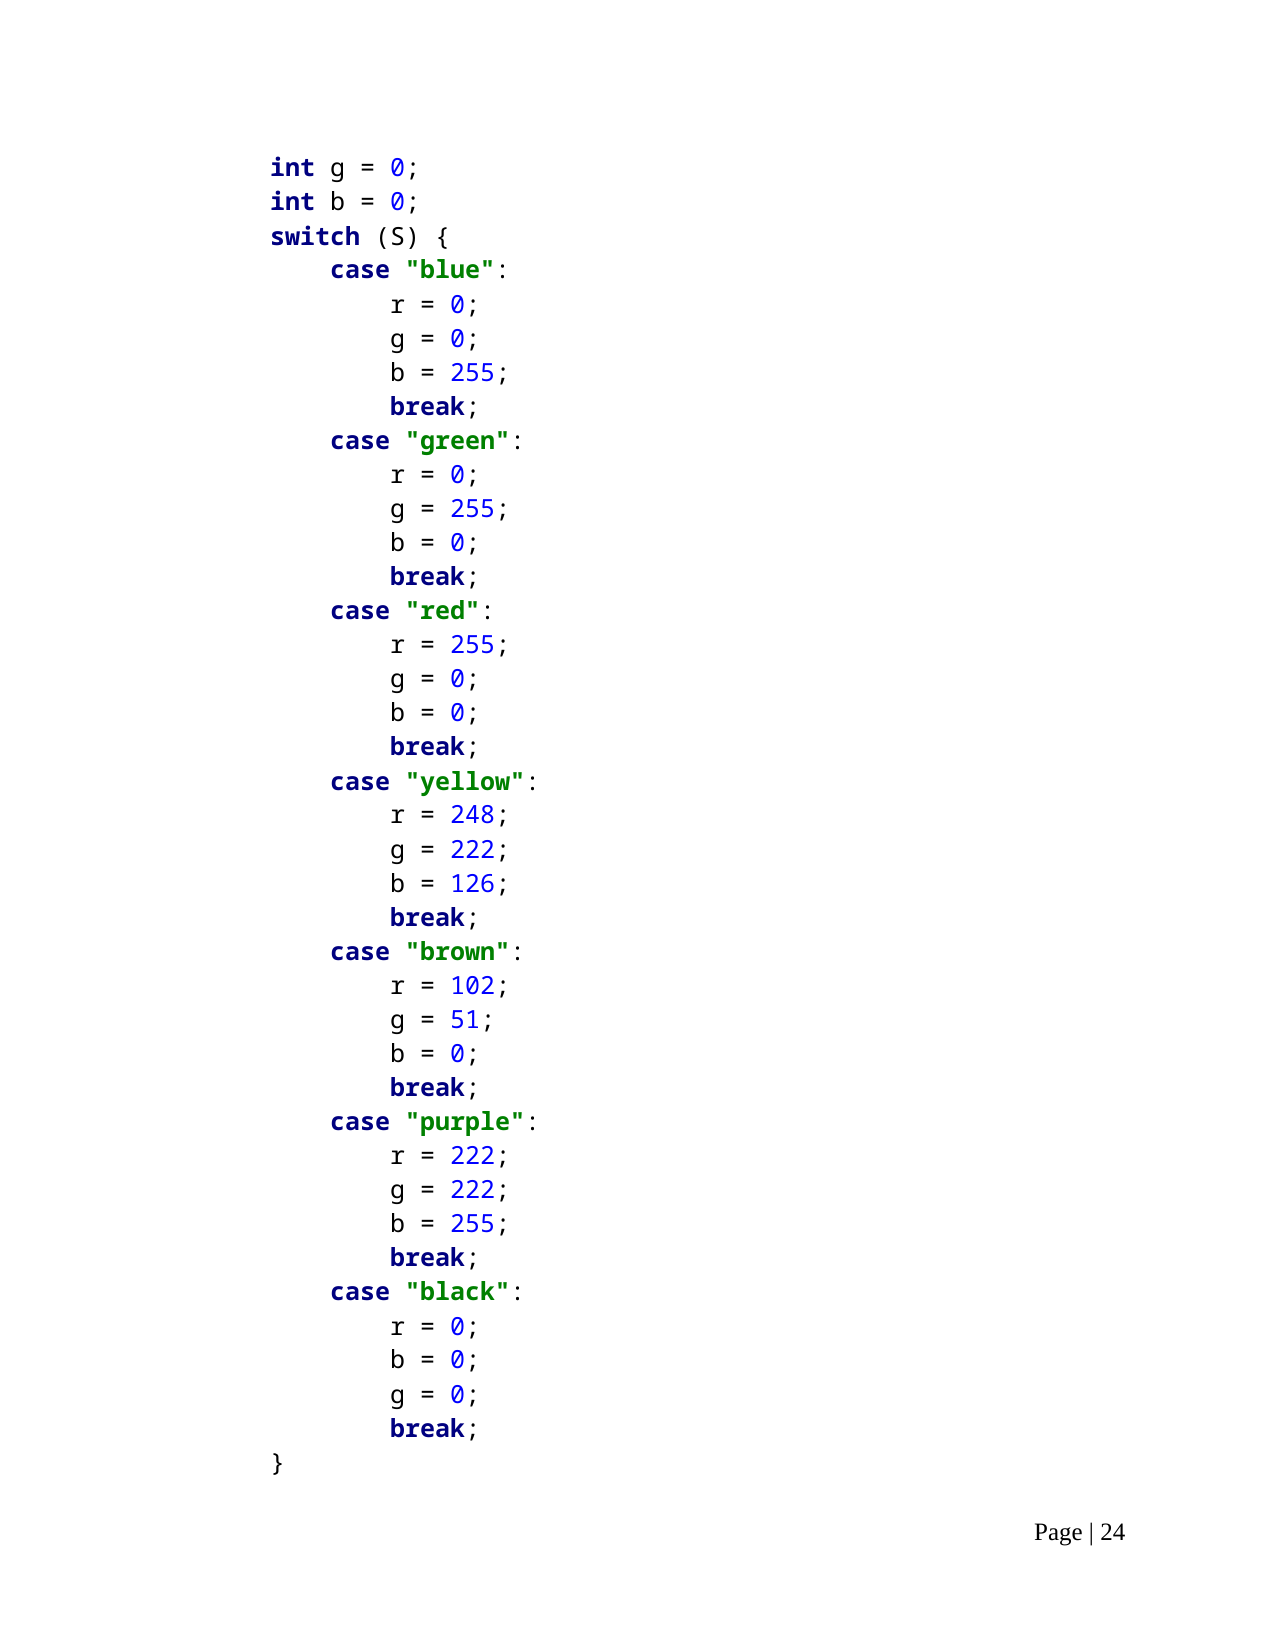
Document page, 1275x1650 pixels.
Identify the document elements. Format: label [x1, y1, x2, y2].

text [150, 150, 1125, 1478]
